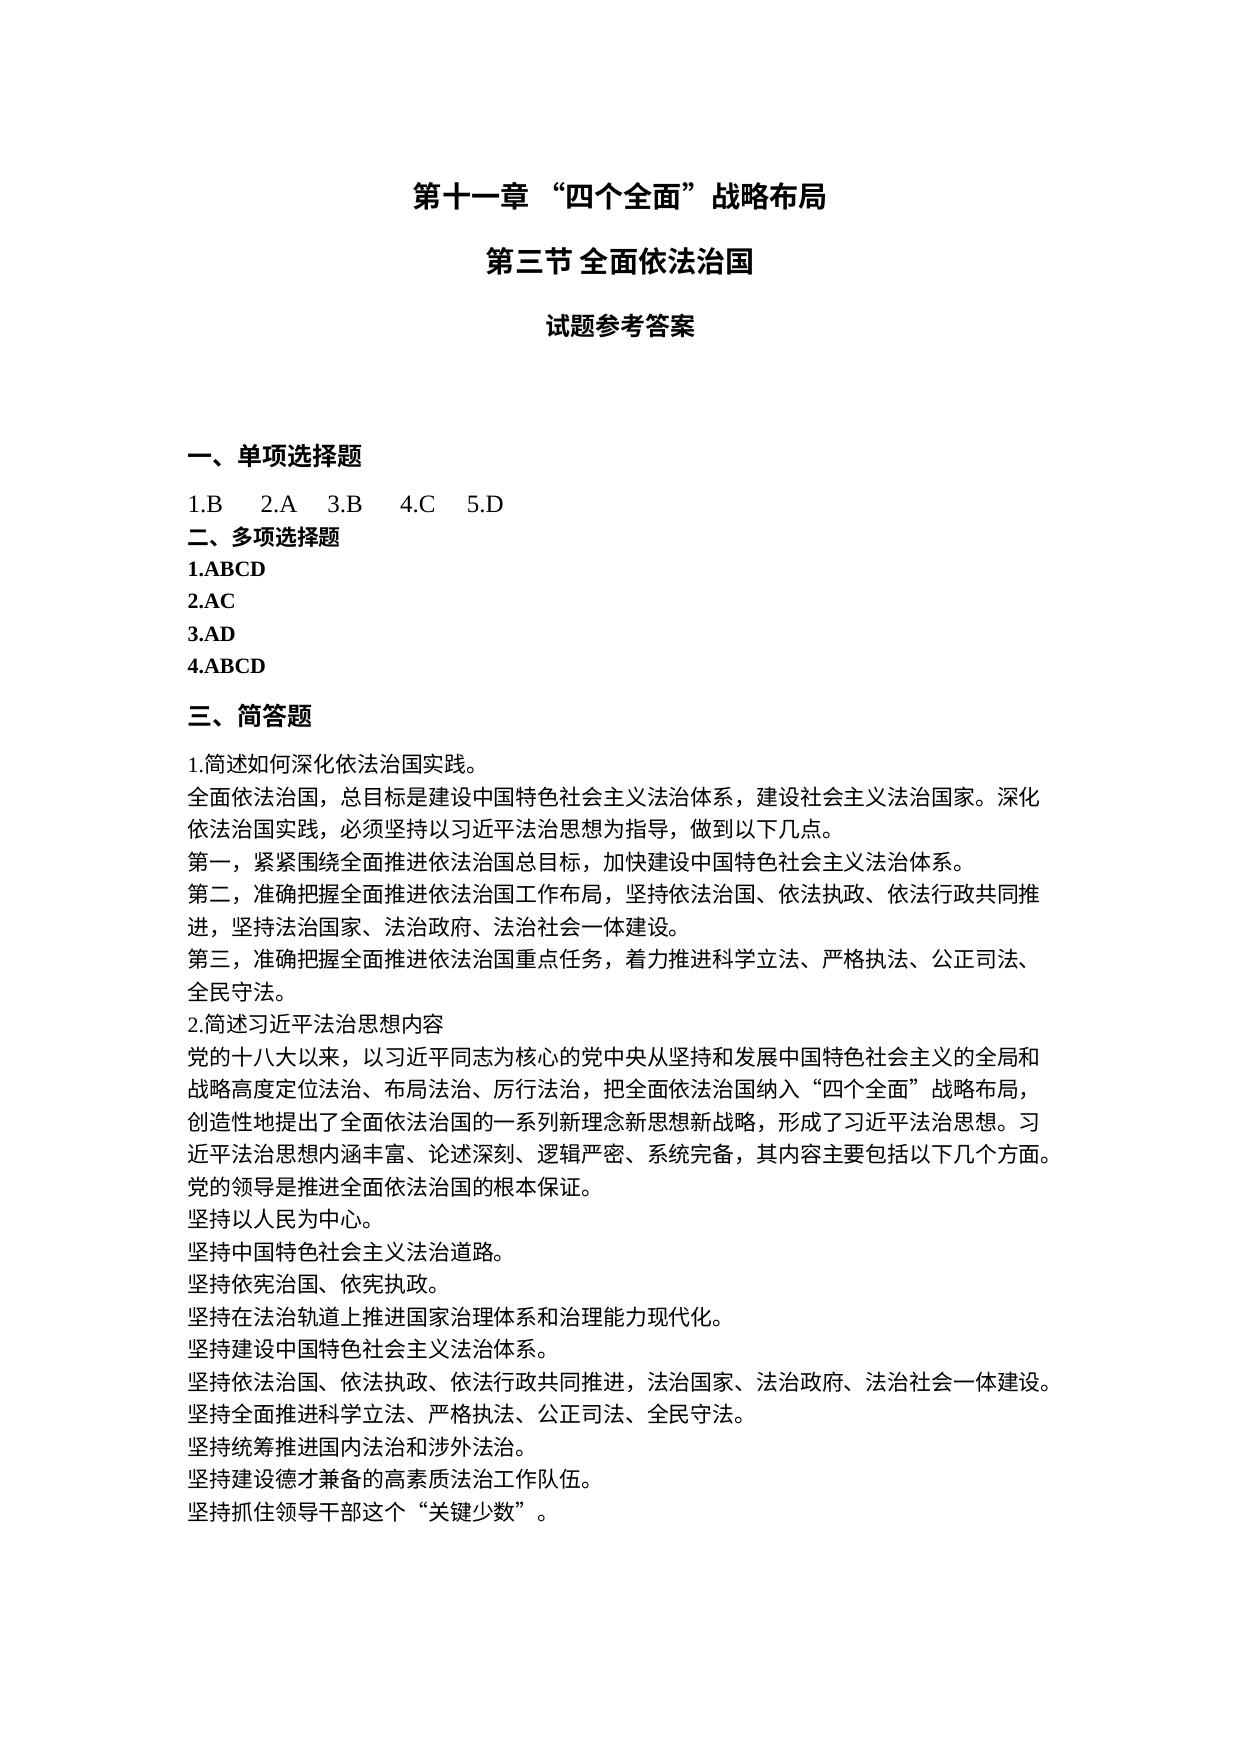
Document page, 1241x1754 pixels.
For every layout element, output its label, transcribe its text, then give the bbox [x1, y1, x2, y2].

list AD [187, 617, 1053, 649]
text 坚持建设德才兼备的高素质法治工作队伍。 [187, 1462, 1053, 1494]
text 党的十八大以来，以习近平同志为核心的党中央从坚持和发展中国特色社会主义的全局和战略高度定位法治、布局法治、厉行法治，把全面依法治国纳入“四个全面”战略布局，创造性地提出了全面依法治国的一系列新理念新思想新战略，形成了习近平法治思想。习近平法治思想内涵丰富、论述深刻、逻辑严密、系统完备，其内容主要包括以下几个方面。 [187, 1039, 1053, 1169]
text 第二，准确把握全面推进依法治国工作布局，坚持依法治国、依法执政、依法行政共同推进，坚持法治国家、法治政府、法治社会一体建设。 [187, 877, 1053, 942]
text 第一，紧紧围绕全面推进依法治国总目标，加快建设中国特色社会主义法治体系。 [187, 844, 1053, 877]
list 多项选择题 [187, 519, 1053, 552]
text 坚持建设中国特色社会主义法治体系。 [187, 1332, 1053, 1364]
text 全面依法治国，总目标是建设中国特色社会主义法治体系，建设社会主义法治国家。深化依法治国实践，必须坚持以习近平法治思想为指导，做到以下几点。 [187, 779, 1053, 844]
text 第十一章 “四个全面”战略布局 [187, 162, 1053, 227]
text 第三节 全面依法治国 [187, 227, 1053, 292]
text 坚持在法治轨道上推进国家治理体系和治理能力现代化。 [187, 1299, 1053, 1332]
text 一、单项选择题 [187, 422, 1053, 487]
list ABCD [187, 649, 1053, 682]
text 坚持全面推进科学立法、严格执法、公正司法、全民守法。 [187, 1397, 1053, 1429]
list ABCD [187, 552, 1053, 584]
text 坚持统筹推进国内法治和涉外法治。 [187, 1429, 1053, 1462]
list AC [187, 584, 1053, 617]
text 1.B 2.A 3.B 4.C 5.D [187, 487, 1053, 519]
text 2.简述习近平法治思想内容 [187, 1007, 1053, 1039]
text 坚持依法治国、依法执政、依法行政共同推进，法治国家、法治政府、法治社会一体建设。 [187, 1364, 1053, 1397]
text 坚持中国特色社会主义法治道路。 [187, 1234, 1053, 1267]
text 1.简述如何深化依法治国实践。 [187, 747, 1053, 779]
text 坚持以人民为中心。 [187, 1202, 1053, 1234]
text 坚持依宪治国、依宪执政。 [187, 1267, 1053, 1299]
text 第三，准确把握全面推进依法治国重点任务，着力推进科学立法、严格执法、公正司法、全民守法。 [187, 942, 1053, 1007]
text 试题参考答案 [187, 292, 1053, 357]
text 党的领导是推进全面依法治国的根本保证。 [187, 1169, 1053, 1202]
text 坚持抓住领导干部这个“关键少数”。 [187, 1494, 1053, 1527]
text 三、简答题 [187, 682, 1053, 747]
